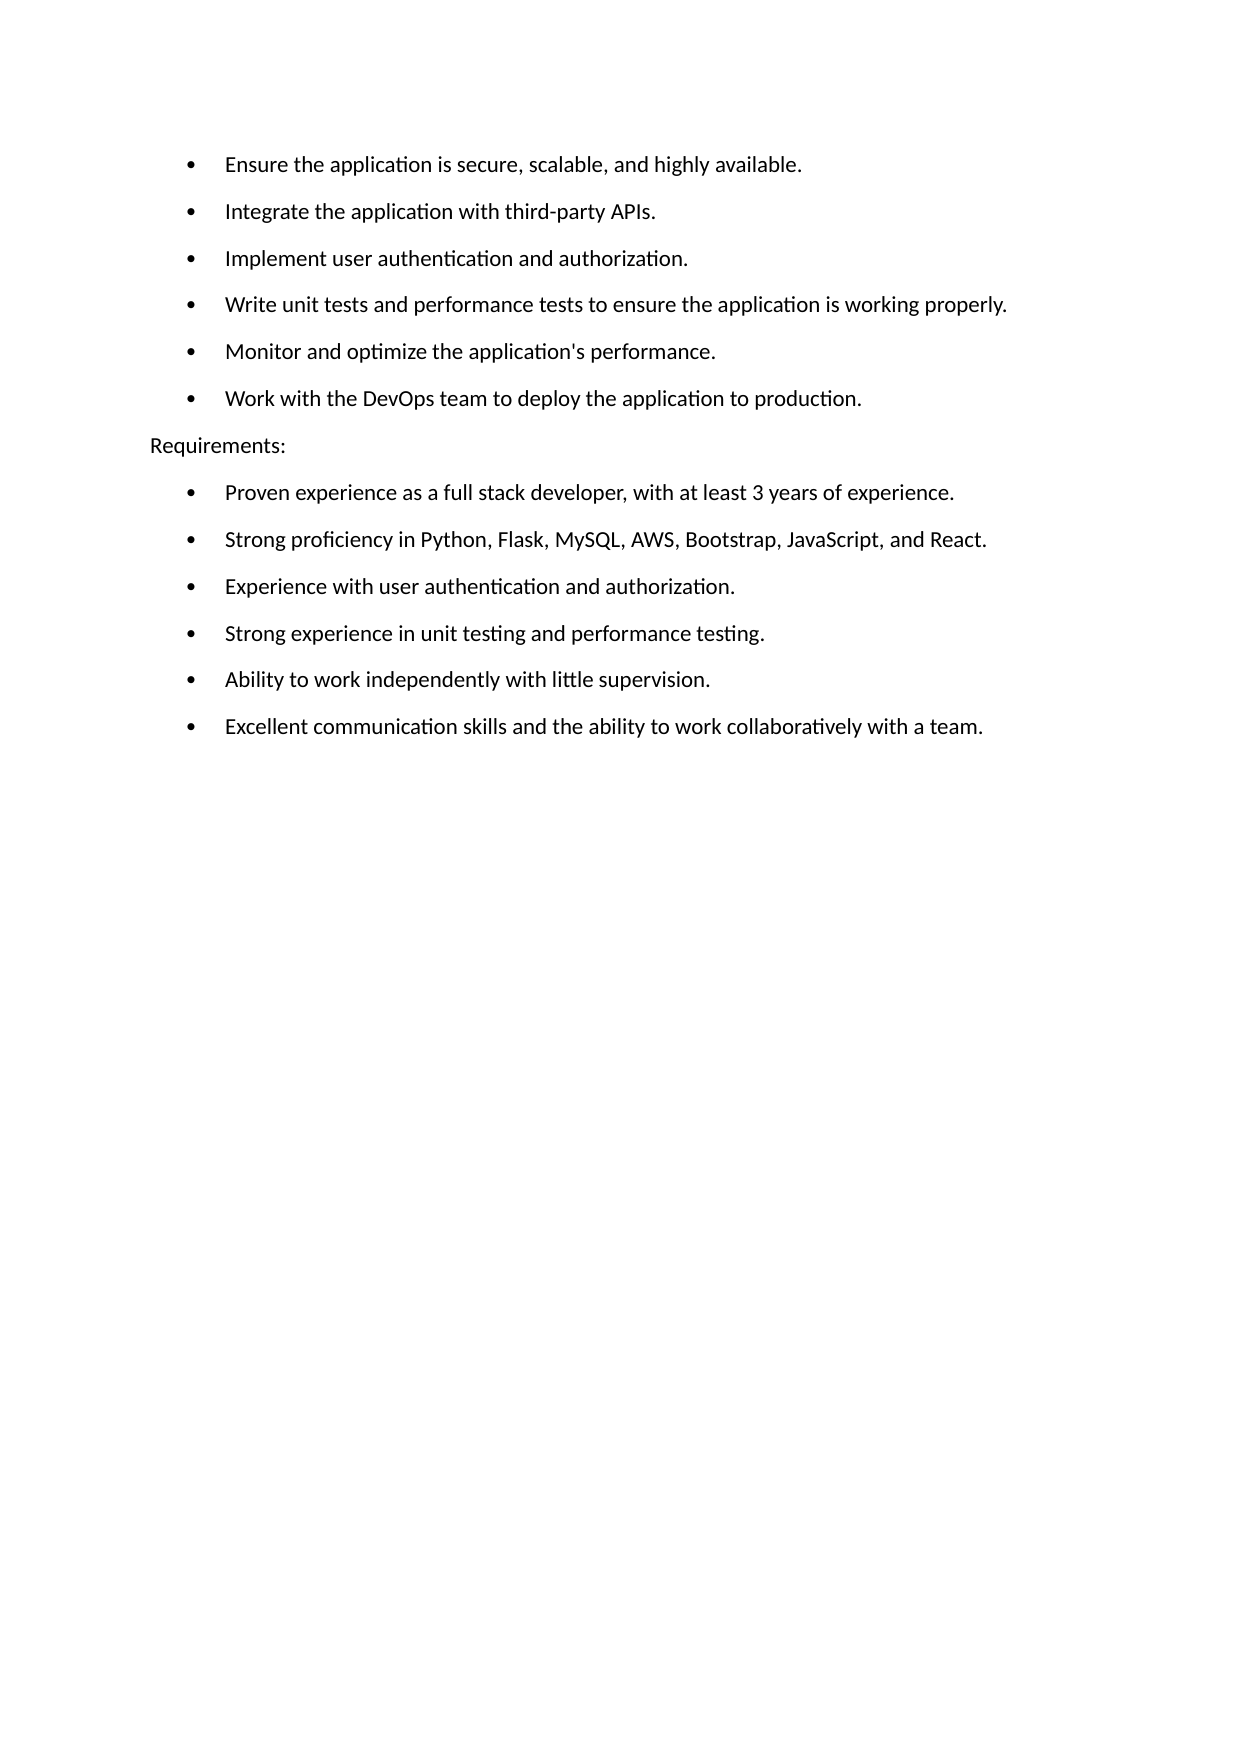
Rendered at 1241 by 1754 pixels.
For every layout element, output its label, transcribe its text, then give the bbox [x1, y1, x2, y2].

list Experience with user authentication and authorization. [187, 572, 1090, 600]
list Proven experience as a full stack developer, with at least 3 years of experience. [187, 478, 1090, 506]
text Requirements: [150, 431, 1090, 459]
list Work with the DevOps team to deploy the application to production. [187, 384, 1090, 412]
list Ability to work independently with little supervision. [187, 666, 1090, 694]
list Excellent communication skills and the ability to work collaboratively with a team. [187, 712, 1090, 741]
list Integrate the application with third-party APIs. [187, 197, 1090, 225]
list Implement user authentication and authorization. [187, 244, 1090, 272]
list Write unit tests and performance tests to ensure the application is working properly. [187, 291, 1090, 319]
list Strong proficiency in Python, Flask, MySQL, AWS, Bootstrap, JavaScript, and React. [187, 525, 1090, 553]
list Ensure the application is secure, scalable, and highly available. [187, 150, 1090, 178]
list Strong experience in unit testing and performance testing. [187, 619, 1090, 647]
list Monitor and optimize the application's performance. [187, 337, 1090, 366]
